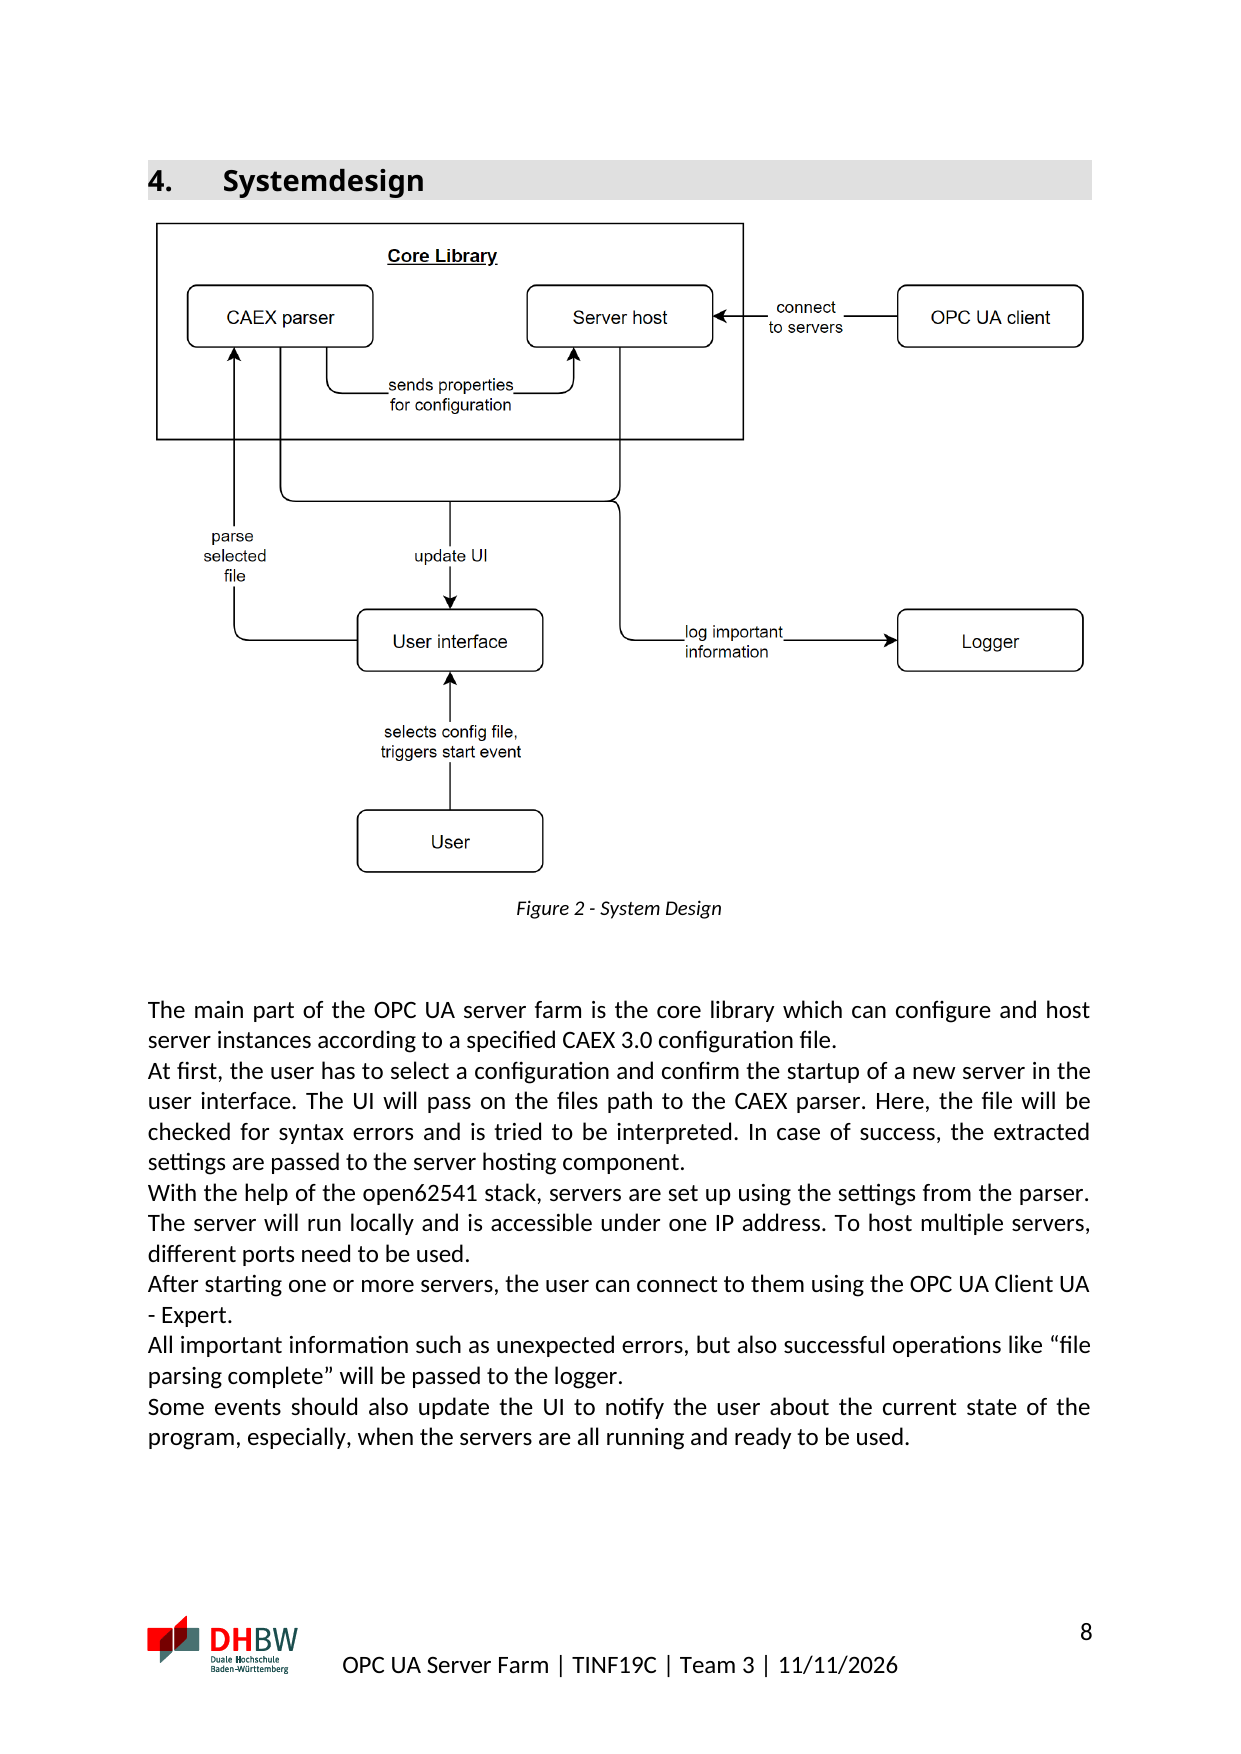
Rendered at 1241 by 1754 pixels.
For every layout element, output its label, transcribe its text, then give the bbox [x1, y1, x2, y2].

text All important information such as unexpected errors, but also successful operations like “file parsing complete” will be passed to the logger. [148, 1329, 1092, 1391]
subtitle Systemdesign [148, 160, 1092, 200]
text After starting one or more servers, the user can connect to them using the OPC UA Client UA - Expert. [148, 1268, 1092, 1329]
text The main part of the OPC UA server farm is the core library which can configure and host server instances according to a specified CAEX 3.0 configuration file. [148, 994, 1092, 1055]
text With the help of the open62541 stack, servers are set up using the settings from the parser. The server will run locally and is accessible under one IP address. To host multiple servers, different ports need to be used. [148, 1177, 1092, 1268]
text Some events should also update the UI to notify the user about the current state of the program, especially, when the servers are all running and ready to be used. [148, 1391, 1092, 1452]
picture [147, 212, 1093, 883]
text At first, the user has to select a configuration and confirm the startup of a new server in the user interface. The UI will pass on the files path to the CAEX parser. Here, the file will be checked for syntax errors and is tried to be interpreted. In case of success, the extracted settings are passed to the server hosting component. [148, 1055, 1092, 1177]
